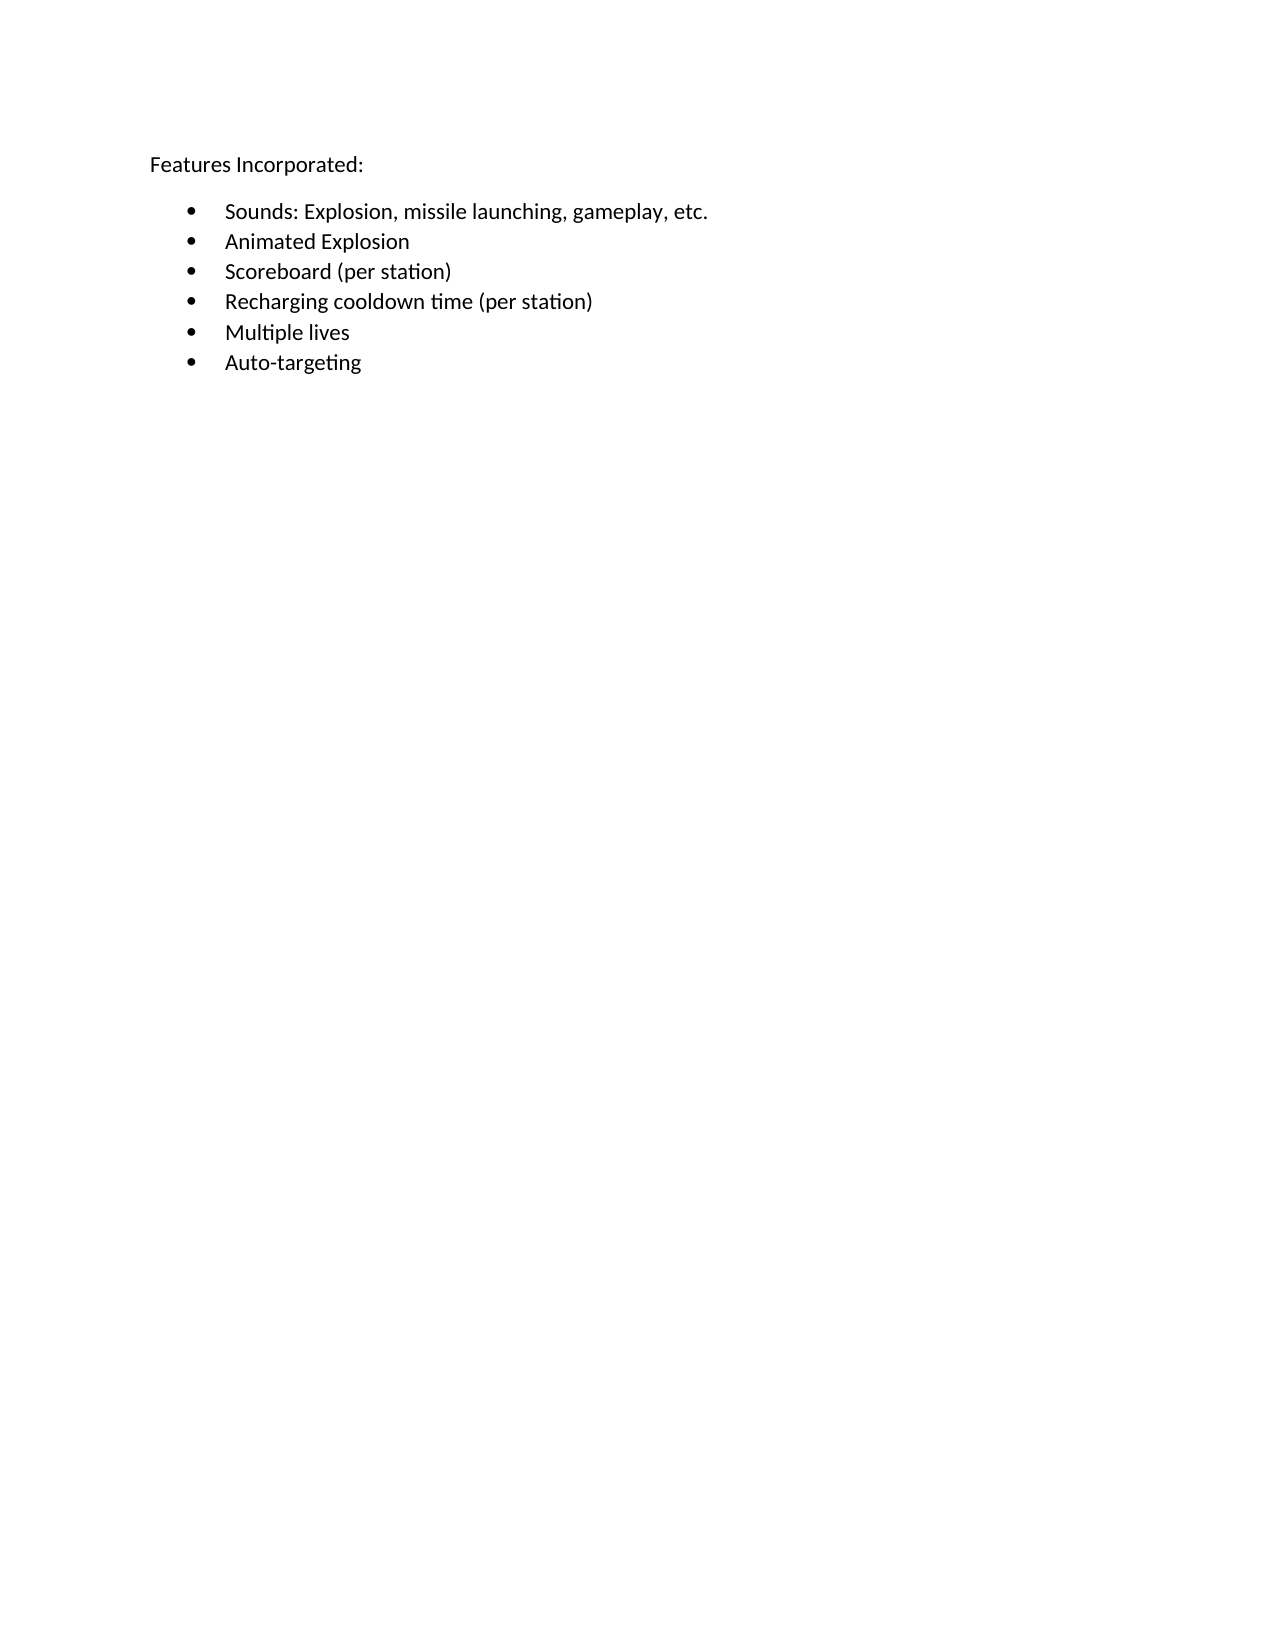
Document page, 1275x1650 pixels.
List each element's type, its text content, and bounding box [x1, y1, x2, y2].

list Animated Explosion [187, 227, 1125, 255]
text Features Incorporated: [150, 150, 1125, 178]
list Multiple lives [187, 318, 1125, 346]
list Scoreboard (per station) [187, 257, 1125, 285]
list Auto-targeting [187, 348, 1125, 376]
list Recharging cooldown time (per station) [187, 287, 1125, 316]
list Sounds: Explosion, missile launching, gameplay, etc. [187, 197, 1125, 225]
